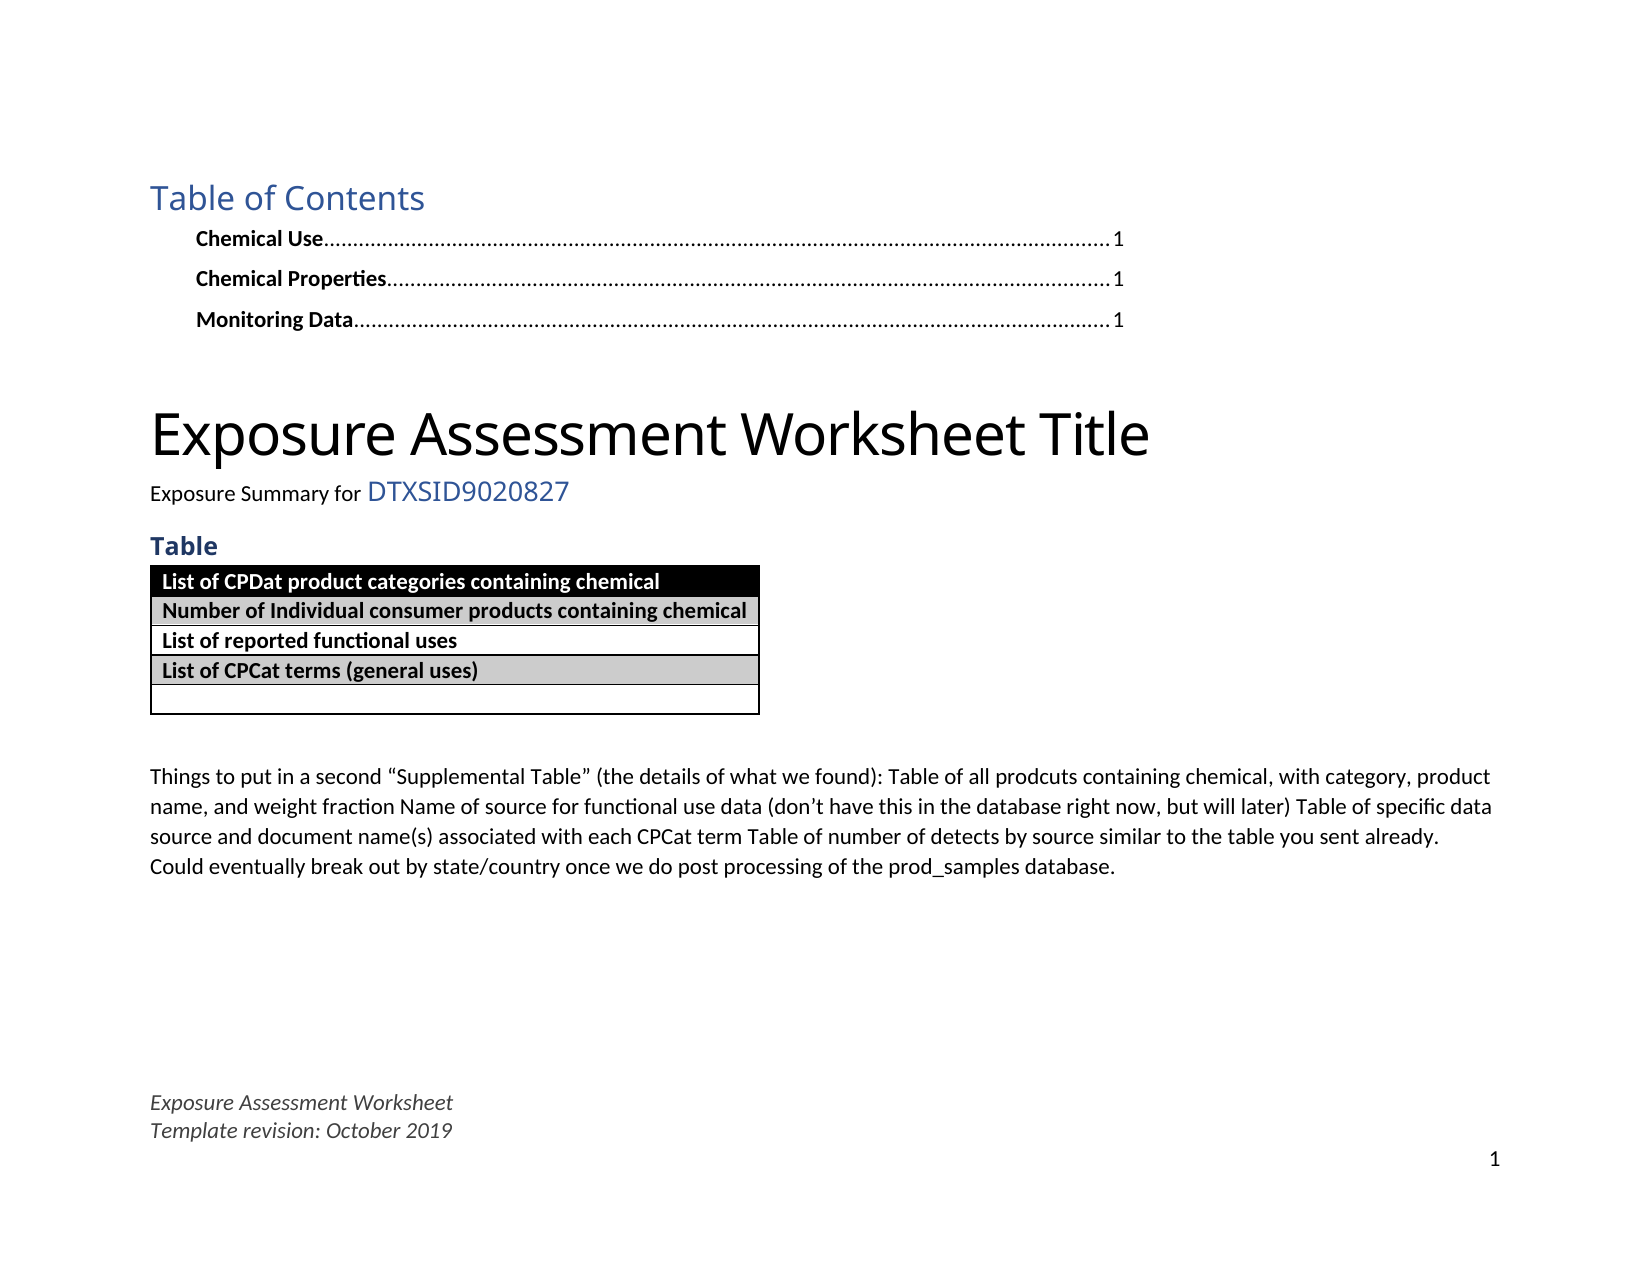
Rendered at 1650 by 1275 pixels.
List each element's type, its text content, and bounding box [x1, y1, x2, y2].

table_cell [152, 685, 758, 713]
subtitle Table [150, 529, 1500, 563]
text Exposure Summary for DTXSID9020827 [150, 472, 1500, 509]
table_header List of CPDat product categories containing chemical [152, 567, 758, 595]
table_cell Number of Individual consumer products containing chemical [152, 597, 758, 624]
table_cell List of reported functional uses [152, 626, 758, 654]
title Exposure Assessment Worksheet Title [150, 393, 1500, 472]
text Things to put in a second “Supplemental Table” (the details of what we found): Table of all prodcuts containing chemical, with category, product name, and weight fraction Name of source for functional use data (don’t have this in the database right now, but will later) Table of specific data source and document name(s) associated with each CPCat term Table of number of detects by source similar to the table you sent already. Could eventually break out by state/country once we do post processing of the prod_samples database. [150, 762, 1500, 880]
table_cell List of CPCat terms (general uses) [152, 656, 758, 684]
